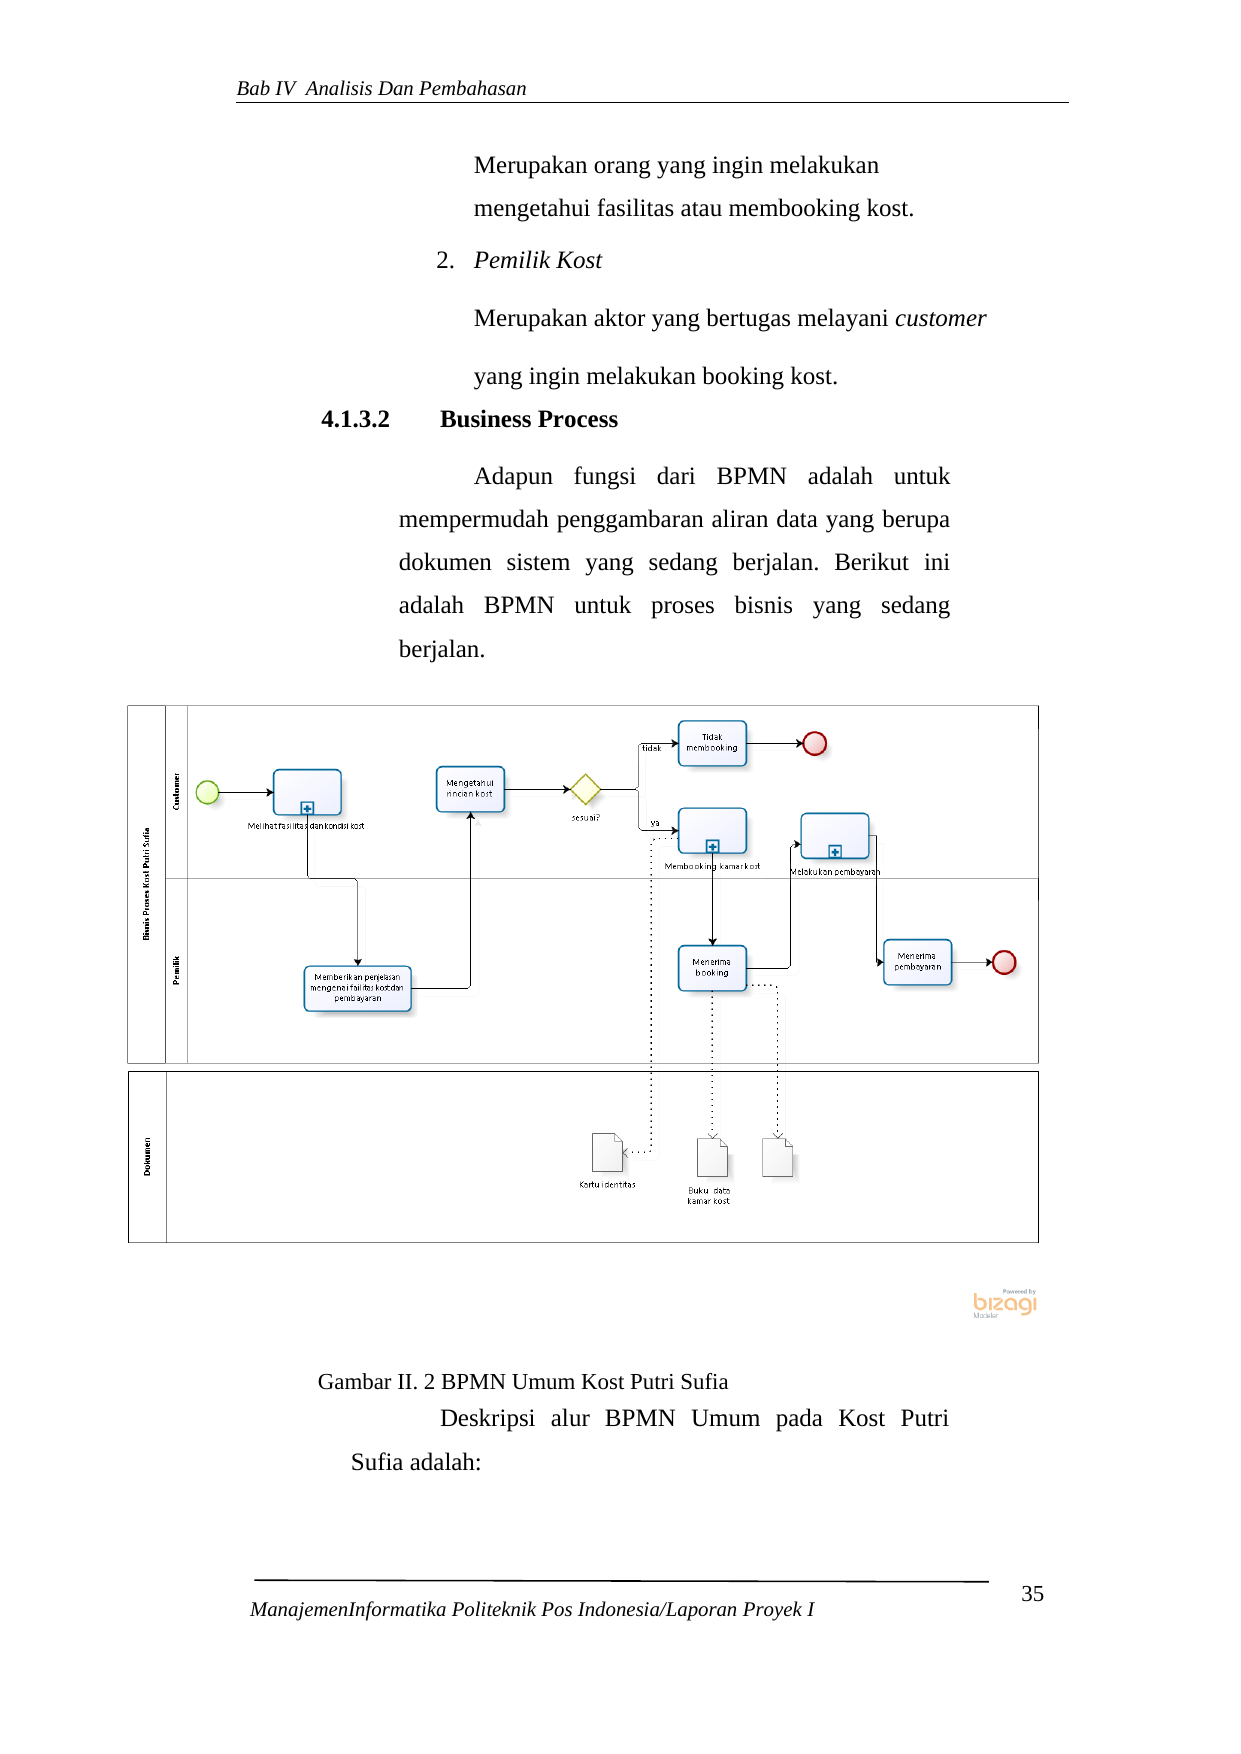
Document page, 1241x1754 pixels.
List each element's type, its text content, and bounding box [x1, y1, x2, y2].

text Adapun fungsi dari BPMN adalah untuk mempermudah penggambaran aliran data yang berupa dokumen sistem yang sedang berjalan. Berikut ini adalah BPMN untuk proses bisnis yang sedang berjalan. [399, 461, 951, 662]
text Merupakan aktor yang bertugas melayani customer [474, 303, 1128, 332]
text Merupakan orang yang ingin melakukan mengetahui fasilitas atau membooking kost. [474, 150, 951, 222]
list Pemilik Kost [436, 246, 1128, 274]
text yang ingin melakukan booking kost. [474, 361, 1128, 390]
text Gambar II. 2 BPMN Umum Kost Putri Sufia [318, 1368, 1128, 1394]
picture [112, 690, 1053, 1327]
text Deskripsi alur BPMN Umum pada Kost Putri Sufia adalah: [351, 1403, 950, 1475]
subtitle Business Process [321, 404, 1128, 433]
